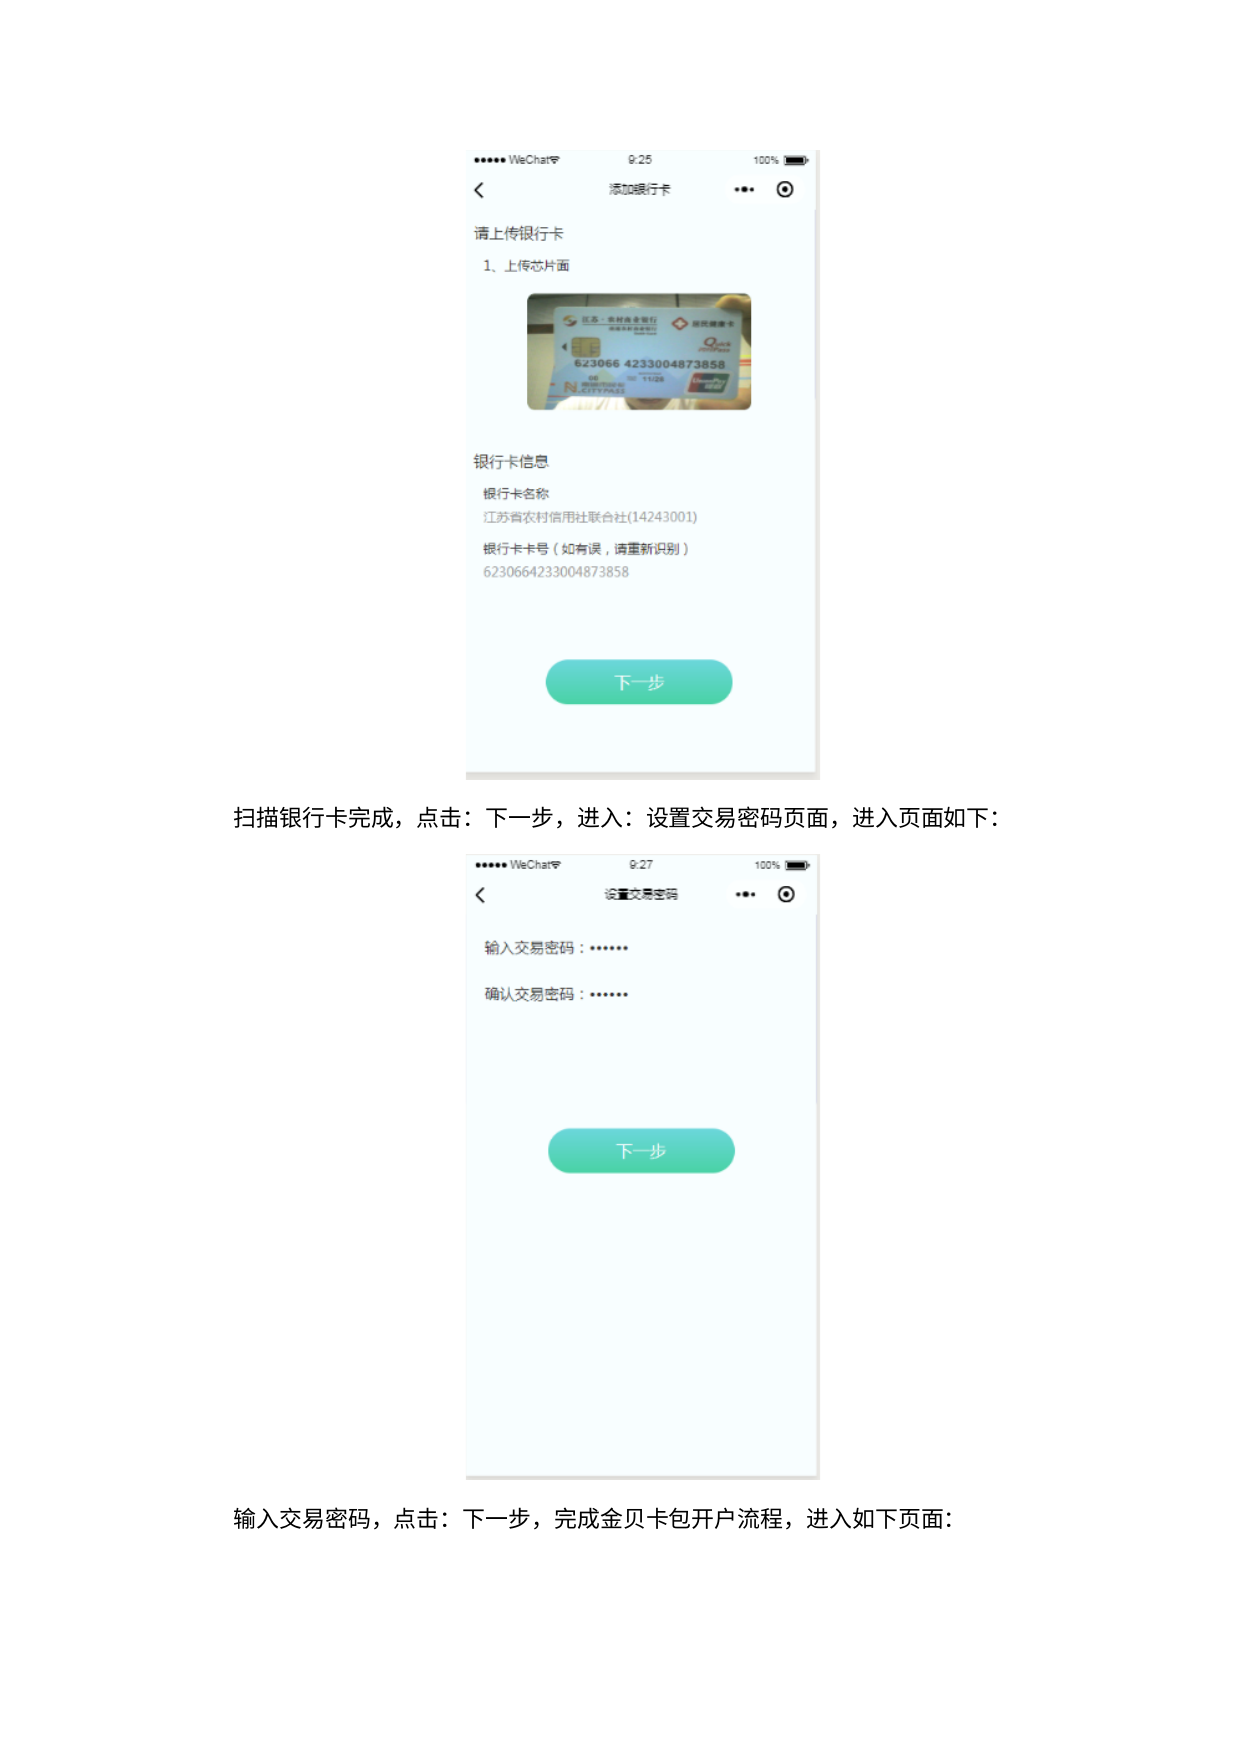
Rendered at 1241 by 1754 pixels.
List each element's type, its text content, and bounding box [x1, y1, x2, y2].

text 扫描银行卡完成，点击：下一步，进入：设置交易密码页面，进入页面如下： [187, 800, 1053, 833]
picture [465, 150, 821, 780]
picture [465, 854, 821, 1480]
text 输入交易密码，点击：下一步，完成金贝卡包开户流程，进入如下页面： [187, 1501, 1053, 1534]
